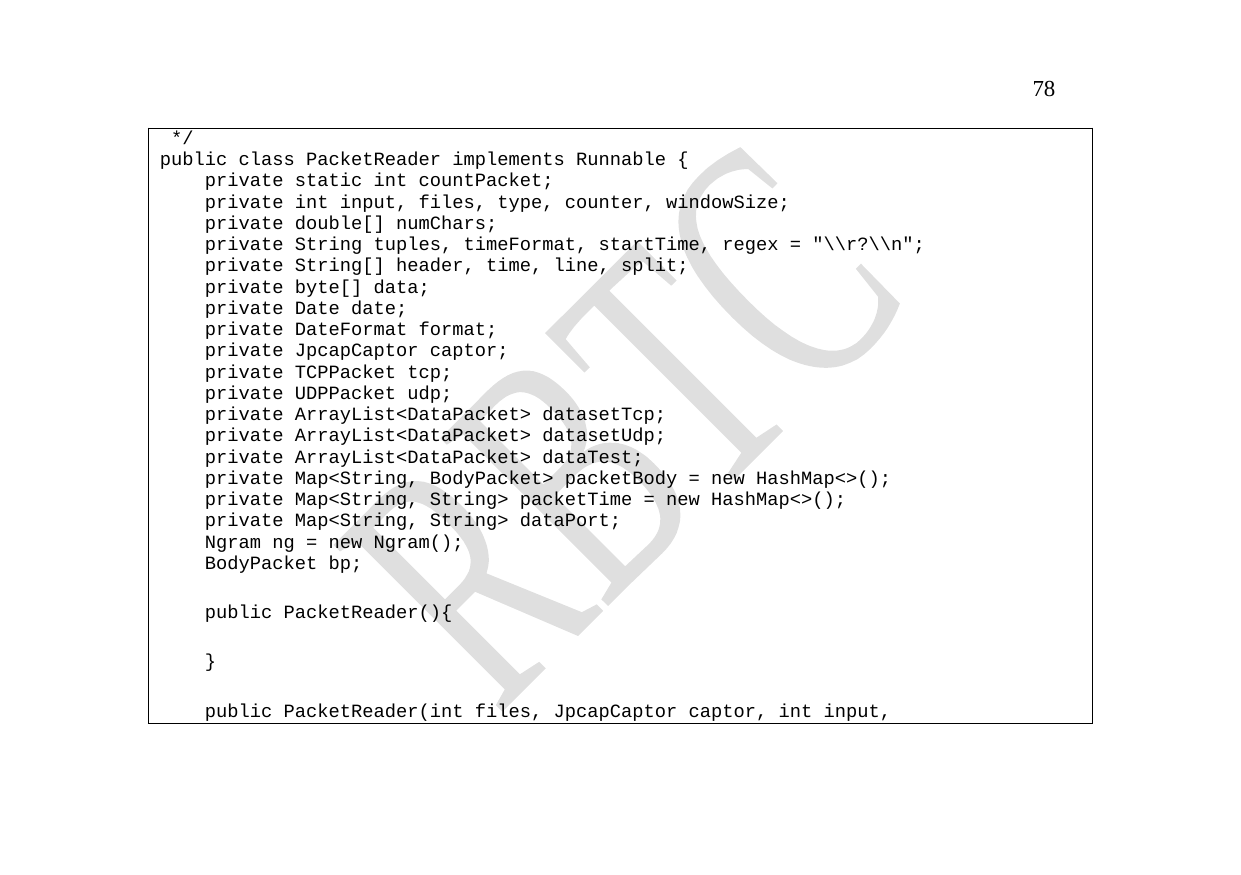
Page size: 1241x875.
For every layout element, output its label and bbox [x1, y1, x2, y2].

table_header [149, 129, 1092, 723]
